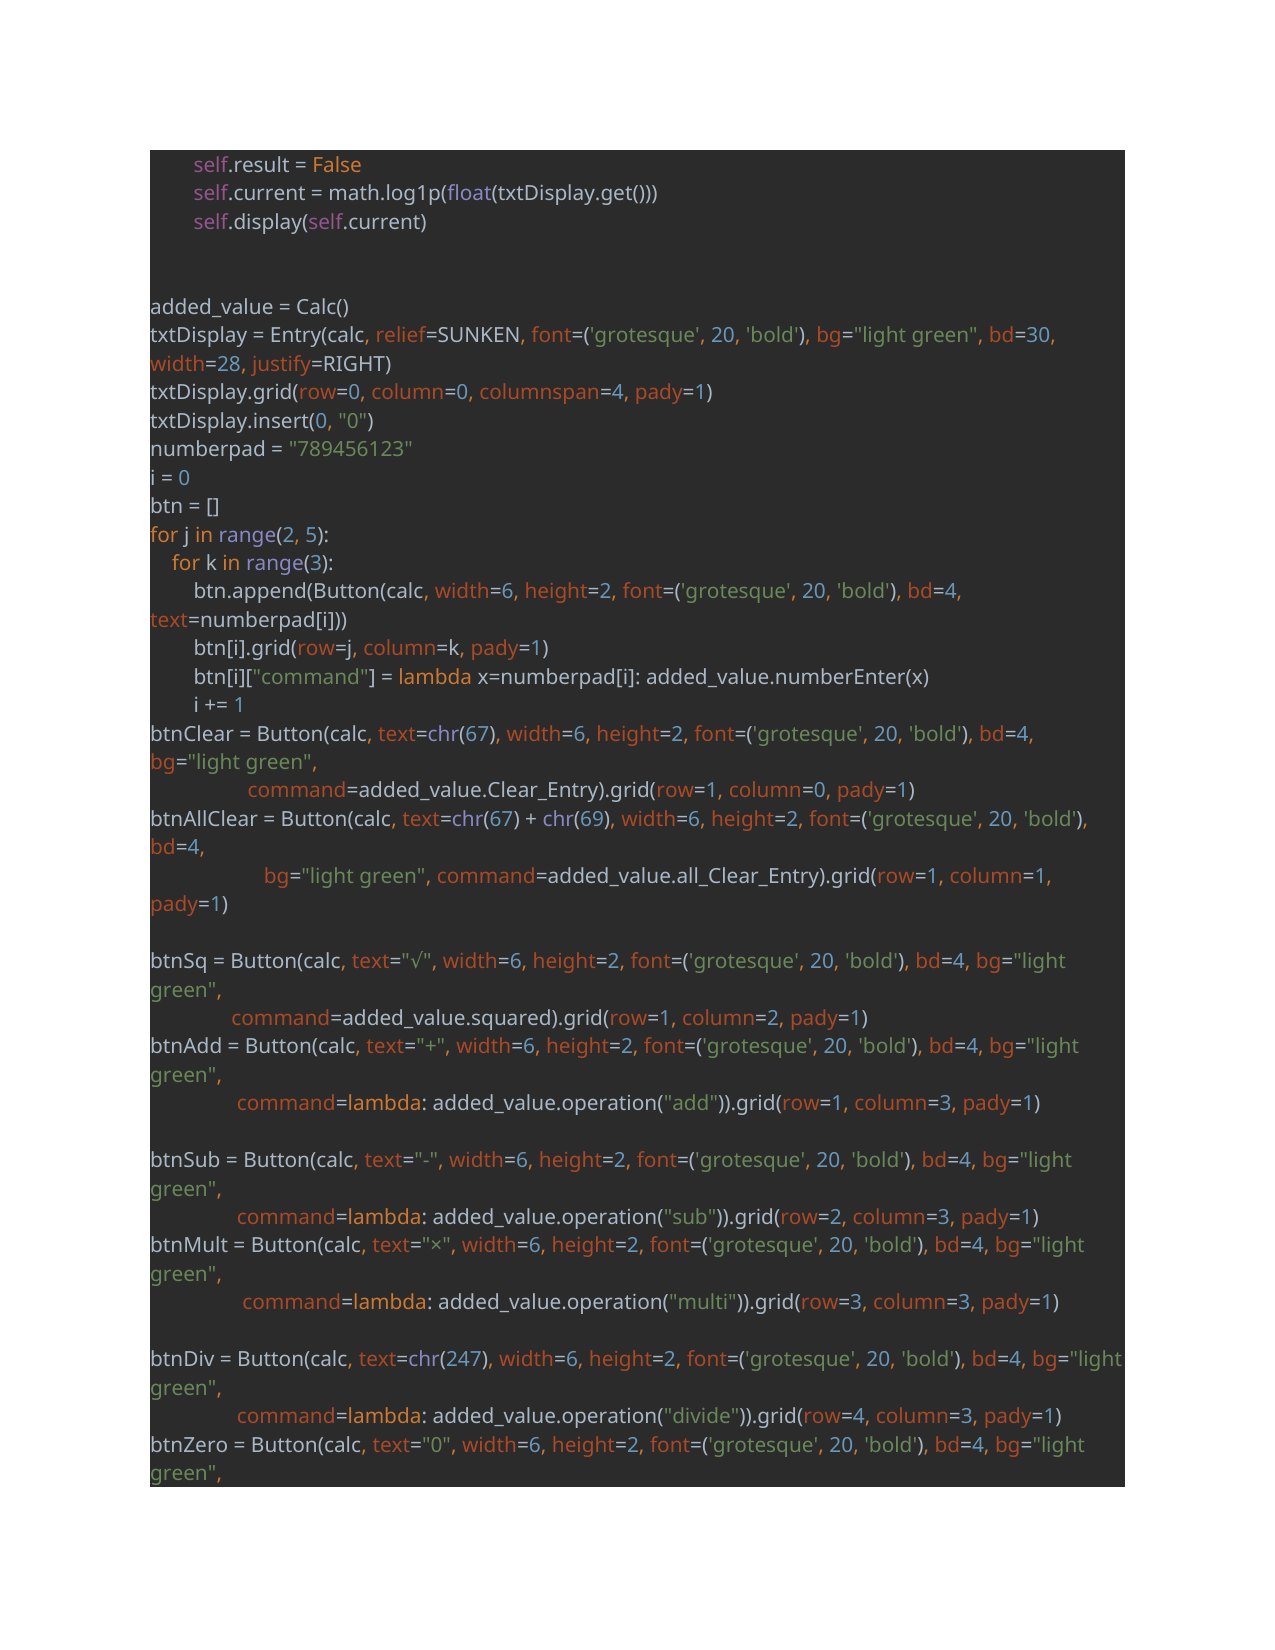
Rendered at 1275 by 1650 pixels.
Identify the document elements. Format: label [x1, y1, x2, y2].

text [150, 150, 1125, 1487]
